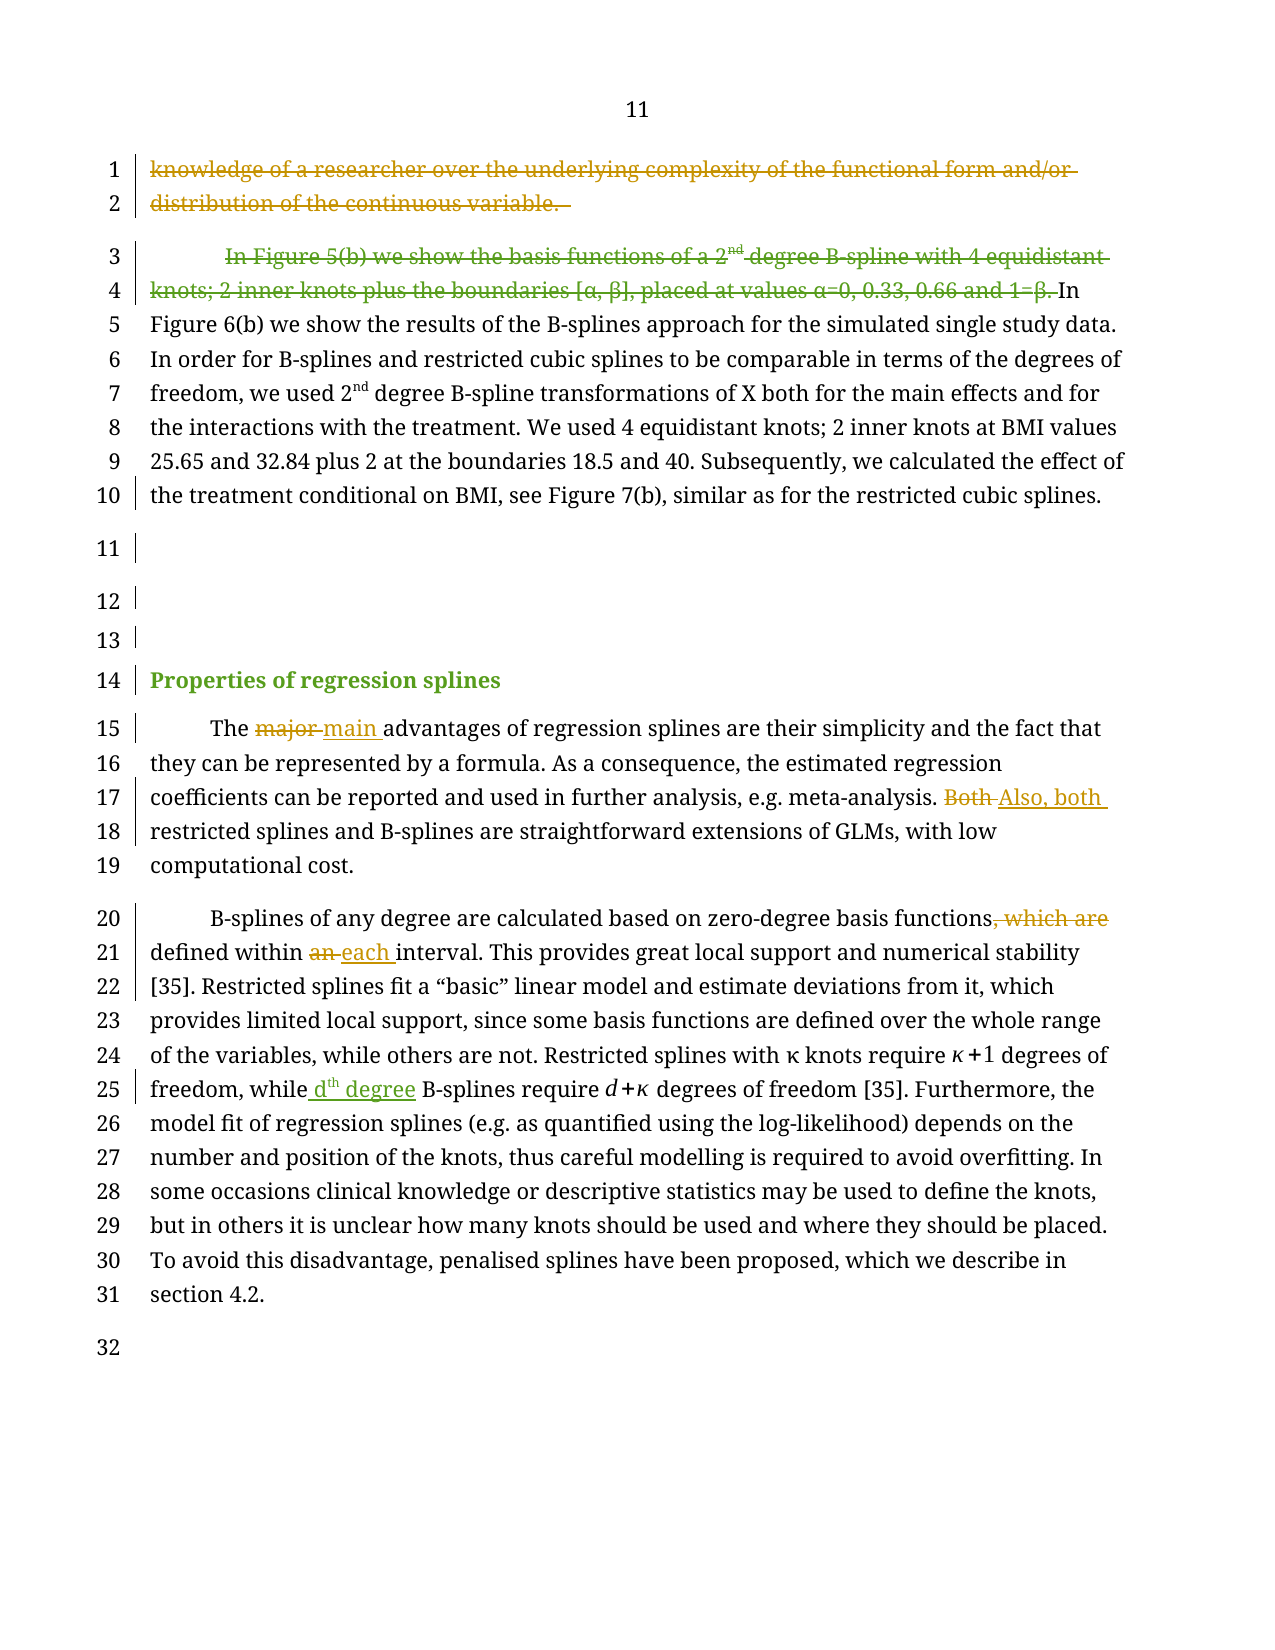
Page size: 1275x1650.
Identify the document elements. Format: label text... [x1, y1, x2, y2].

text In Figure 6(b) we show the results of the B-splines approach for the simulated single study data. In order for B-splines and restricted cubic splines to be comparable in terms of the degrees of freedom, we used 2nd degree B-spline transformations of X both for the main effects and for the interactions with the treatment. We used 4 equidistant knots; 2 inner knots at BMI values 25.65 and 32.84 plus 2 at the boundaries 18.5 and 40. Subsequently, we calculated the effect of the treatment conditional on BMI, see Figure 7(b), similar as for the restricted cubic splines. [150, 241, 1125, 510]
subtitle Properties of regression splines [150, 665, 1125, 695]
text B-splines of any degree are calculated based on zero-degree basis functions defined within interval. This provides great local support and numerical stability[35]. Restricted splines fit a “basic” linear model and estimate deviations from it, which provides limited local support, since some basis functions are defined over the whole range of the variables, while others are not. Restricted splines with κ knots require degrees of freedom, while B-splines require degrees of freedom [35]. Furthermore, the model fit of regression splines (e.g. as quantified using the log-likelihood) depends on the number and position of the knots, thus careful modelling is required to avoid overfitting. In some occasions clinical knowledge or descriptive statistics may be used to define the knots, but in others it is unclear how many knots should be used and where they should be placed. To avoid this disadvantage, penalised splines have been proposed, which we describe in section 4.2. [150, 903, 1125, 1309]
text The advantages of regression splines are their simplicity and the fact that they can be represented by a formula. As a consequence, the estimated regression coefficients can be reported and used in further analysis, e.g. meta-analysis. restricted splines and B-splines are straightforward extensions of GLMs, with low computational cost. [150, 713, 1125, 880]
